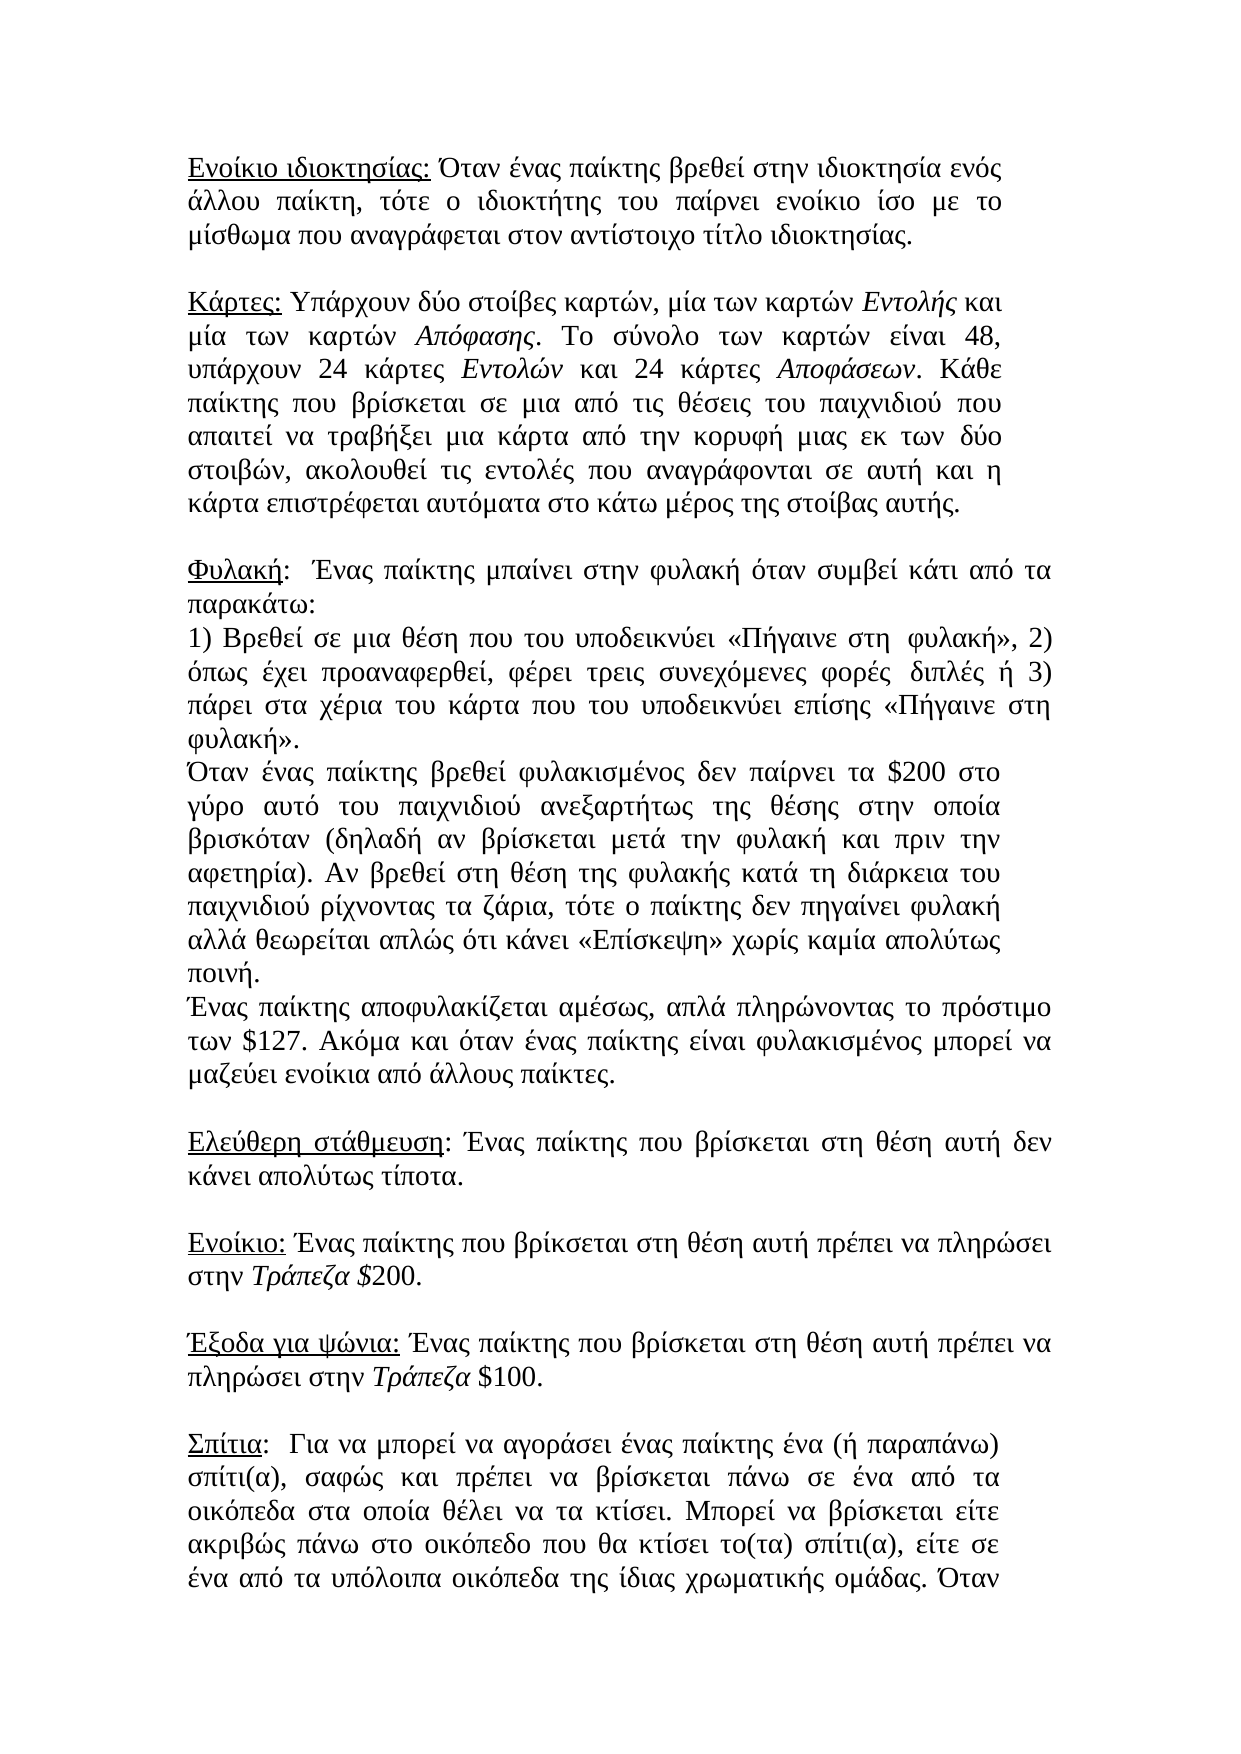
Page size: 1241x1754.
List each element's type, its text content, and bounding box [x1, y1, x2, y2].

text Φυλακή: Ένας παίκτης μπαίνει στην φυλακή όταν συμβεί κάτι από τα παρακάτω: [187, 552, 1053, 619]
text Ελεύθερη στάθμευση: Ένας παίκτης που βρίσκεται στη θέση αυτή δεν κάνει απολύτως τίποτα. [187, 1124, 1053, 1191]
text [187, 1426, 1001, 1594]
text Όταν ένας παίκτης βρεθεί φυλακισμένος δεν παίρνει τα $200 στο γύρο αυτό του παιχνιδιού ανεξαρτήτως της θέσης στην οποία βρισκόταν (δηλαδή αν βρίσκεται μετά την φυλακή και πριν την αφετηρία). Αν βρεθεί στη θέση της φυλακής κατά τη διάρκεια του παιχνιδιού ρίχνοντας τα ζάρια, τότε ο παίκτης δεν πηγαίνει φυλακή αλλά θεωρείται απλώς ότι κάνει «Επίσκεψη» χωρίς καμία απολύτως ποινή. [187, 754, 1002, 989]
text Ενοίκιο: Ένας παίκτης που βρίκσεται στη θέση αυτή πρέπει να πληρώσει στην Τράπεζα $200. [187, 1225, 1053, 1292]
text Ένας παίκτης αποφυλακίζεται αμέσως, απλά πληρώνοντας το πρόστιμο των $127. Ακόμα και όταν ένας παίκτης είναι φυλακισμένος μπορεί να μαζεύει ενοίκια από άλλους παίκτες. [187, 989, 1053, 1090]
text 1) Βρεθεί σε μια θέση που του υποδεικνύει «Πήγαινε στη φυλακή», 2) όπως έχει προαναφερθεί, φέρει τρεις συνεχόμενες φορές διπλές ή 3) πάρει στα χέρια του κάρτα που του υποδεικνύει επίσης «Πήγαινε στη φυλακή». [187, 620, 1053, 754]
text Ενοίκιο ιδιοκτησίας: Όταν ένας παίκτης βρεθεί στην ιδιοκτησία ενός άλλου παίκτη, τότε ο ιδιοκτήτης του παίρνει ενοίκιο ίσο με το μίσθωμα που αναγράφεται στον αντίστοιχο τίτλο ιδιοκτησίας. [187, 150, 1002, 251]
text Κάρτες: Υπάρχουν δύο στοίβες καρτών, μία των καρτών Εντολής και μία των καρτών Απόφασης. Το σύνολο των καρτών είναι 48, υπάρχουν 24 κάρτες Εντολών και 24 κάρτες Αποφάσεων. Κάθε παίκτης που βρίσκεται σε μια από τις θέσεις του παιχνιδιού που απαιτεί να τραβήξει μια κάρτα από την κορυφή μιας εκ των δύο στοιβών, ακολουθεί τις εντολές που αναγράφονται σε αυτή και η κάρτα επιστρέφεται αυτόματα στο κάτω μέρος της στοίβας αυτής. [187, 284, 1002, 519]
text Έξοδα για ψώνια: Ένας παίκτης που βρίσκεται στη θέση αυτή πρέπει να πληρώσει στην Τράπεζα $100. [187, 1325, 1053, 1392]
